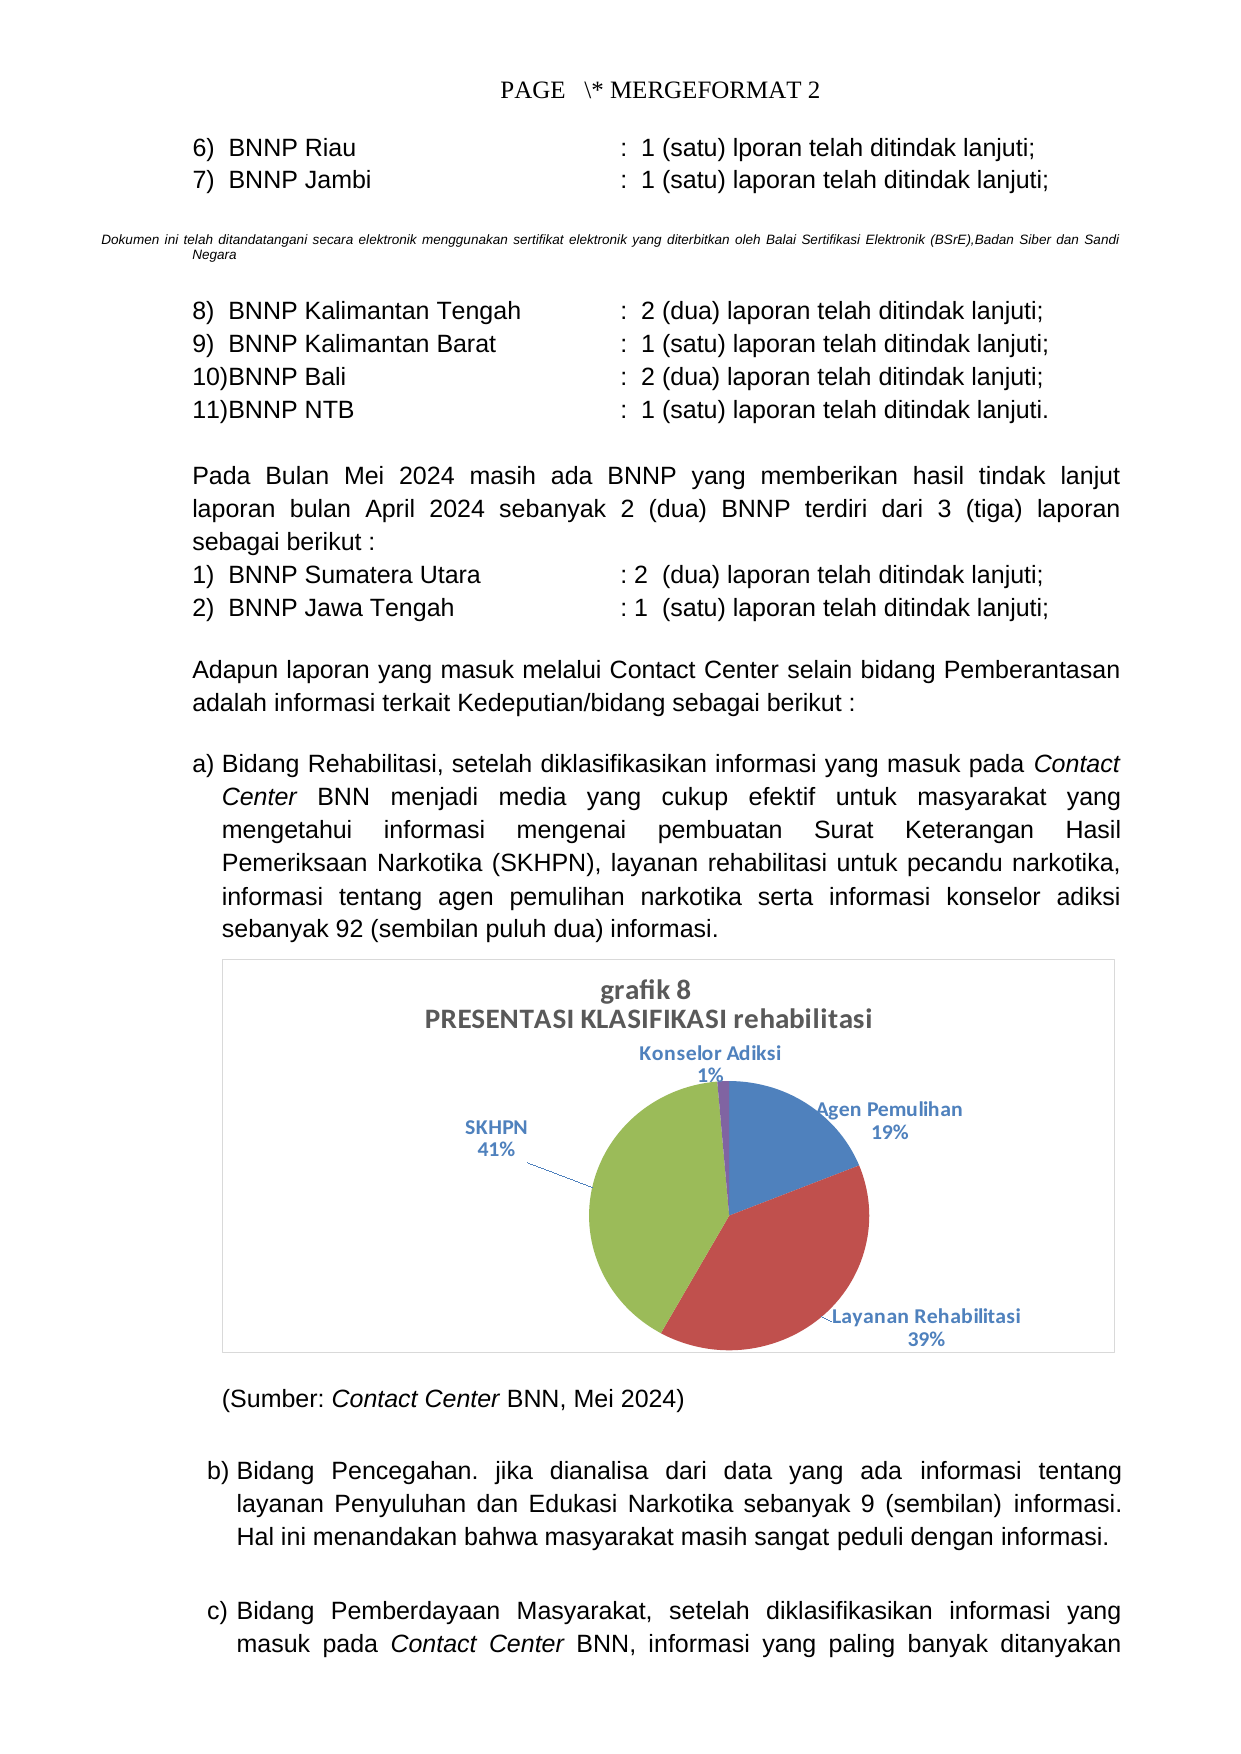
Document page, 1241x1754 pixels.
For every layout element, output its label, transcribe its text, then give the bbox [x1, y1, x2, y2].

list 1) BNNP Sumatera Utara : 2 (dua) laporan telah ditindak lanjuti; [192, 560, 1122, 588]
list Bidang Pencegahan. jika dianalisa dari data yang ada informasi tentang layanan Penyuluhan dan Edukasi Narkotika sebanyak 9 (sembilan) informasi. Hal ini menandakan bahwa masyarakat masih sangat peduli dengan informasi. [207, 1456, 1122, 1551]
list Bidang Rehabilitasi, setelah diklasifikasikan informasi yang masuk pada Contact Center BNN menjadi media yang cukup efektif untuk masyarakat yang mengetahui informasi mengenai pembuatan Surat Keterangan Hasil Pemeriksaan Narkotika (SKHPN), layanan rehabilitasi untuk pecandu narkotika, informasi tentang agen pemulihan narkotika serta informasi konselor adiksi sebanyak 92 (sembilan puluh dua) informasi. [192, 749, 1122, 943]
list 7) BNNP Jambi : 1 (satu) laporan telah ditindak lanjuti; [192, 166, 1122, 194]
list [207, 1596, 1122, 1658]
list Pada Bulan Mei 2024 masih ada BNNP yang memberikan hasil tindak lanjut laporan bulan April 2024 sebanyak 2 (dua) BNNP terdiri dari 3 (tiga) laporan sebagai berikut : [192, 461, 1122, 556]
list 9) BNNP Kalimantan Barat : 1 (satu) laporan telah ditindak lanjuti; [192, 329, 1122, 357]
list 6) BNNP Riau : 1 (satu) lporan telah ditindak lanjuti; [192, 132, 1122, 161]
text (Sumber: Contact Center BNN, Mei 2024) [192, 960, 1122, 1413]
list 10)BNNP Bali : 2 (dua) laporan telah ditindak lanjuti; [192, 362, 1122, 390]
list 8) BNNP Kalimantan Tengah : 2 (dua) laporan telah ditindak lanjuti; [192, 296, 1122, 324]
text Adapun laporan yang masuk melalui Contact Center selain bidang Pemberantasan adalah informasi terkait Kedeputian/bidang sebagai berikut : [192, 654, 1122, 716]
text Dokumen ini telah ditandatangani secara elektronik menggunakan sertifikat elektronik yang diterbitkan oleh Balai Sertifikasi Elektronik (BSrE),Badan Siber dan Sandi Negara [74, 232, 1122, 263]
list 2) BNNP Jawa Tengah : 1 (satu) laporan telah ditindak lanjuti; [192, 593, 1122, 622]
list 11)BNNP NTB : 1 (satu) laporan telah ditindak lanjuti. [192, 395, 1122, 423]
